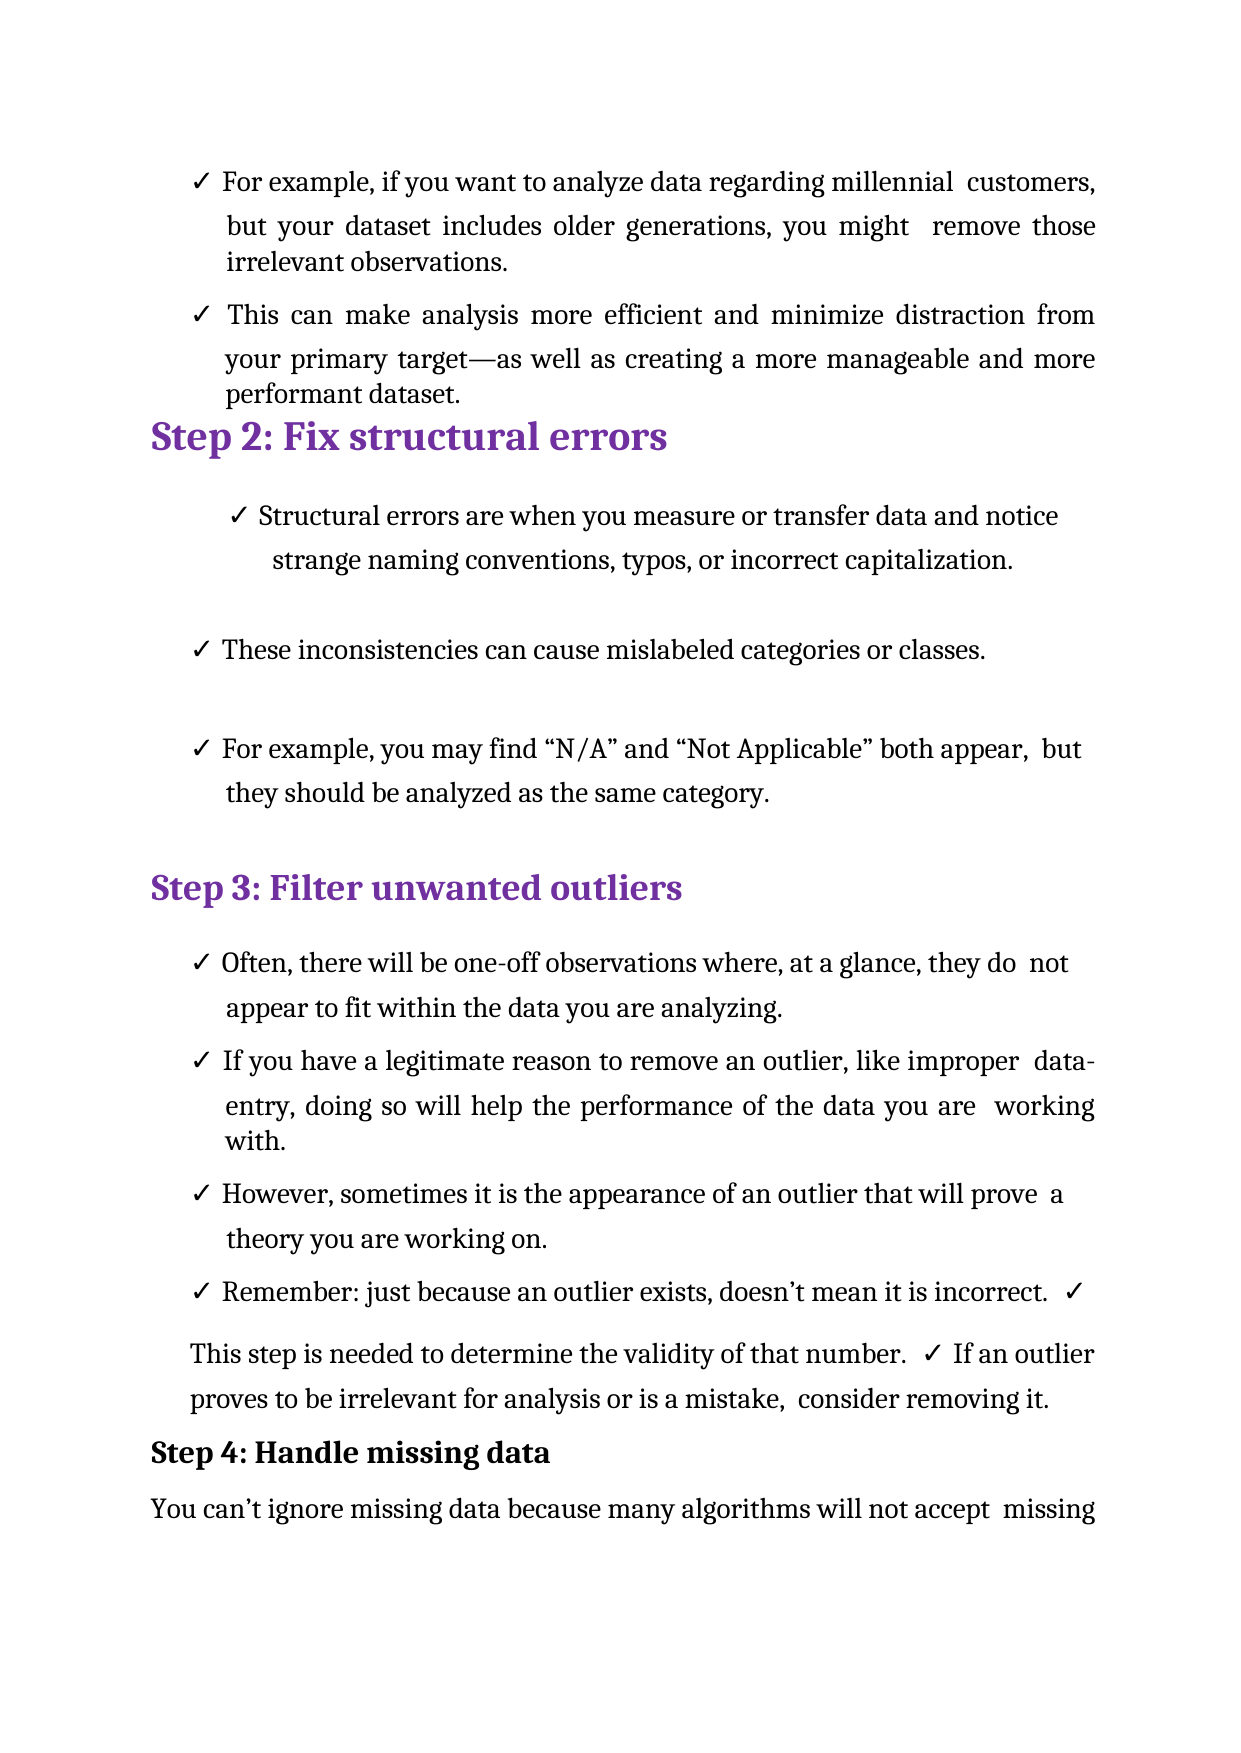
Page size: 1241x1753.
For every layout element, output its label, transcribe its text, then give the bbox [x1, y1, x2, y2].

text ✓ For example, if you want to analyze data regarding millennial customers, but your dataset includes older generations, you might remove those irrelevant observations. [189, 148, 1097, 278]
text Step 4: Handle missing data [151, 1435, 1097, 1472]
text ✓ This can make analysis more efficient and minimize distraction from your primary target—as well as creating a more manageable and more performant dataset. [189, 281, 1097, 411]
text ✓ If you have a legitimate reason to remove an outlier, like improper data-entry, doing so will help the performance of the data you are working with. [189, 1028, 1097, 1158]
text ✓ Often, there will be one-off observations where, at a glance, they do not appear to fit within the data you are analyzing. [189, 930, 1097, 1025]
text ✓ However, sometimes it is the appearance of an outlier that will prove a theory you are working on. [189, 1161, 1097, 1256]
text ✓ Remember: just because an outlier exists, doesn’t mean it is incorrect. ✓ This step is needed to determine the validity of that number. ✓ If an outlier proves to be irrelevant for analysis or is a mistake, consider removing it. [189, 1259, 1097, 1415]
text ✓ For example, you may find “N/A” and “Not Applicable” both appear, but they should be analyzed as the same category. [189, 716, 1097, 810]
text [150, 1492, 1097, 1525]
text ✓ These inconsistencies can cause mislabeled categories or classes. [189, 616, 1097, 676]
text ✓ Structural errors are when you measure or transfer data and notice strange naming conventions, typos, or incorrect capitalization. [189, 482, 1097, 577]
text Step 2: Fix structural errors [152, 413, 1097, 461]
text Step 3: Filter unwanted outliers [151, 866, 1097, 909]
